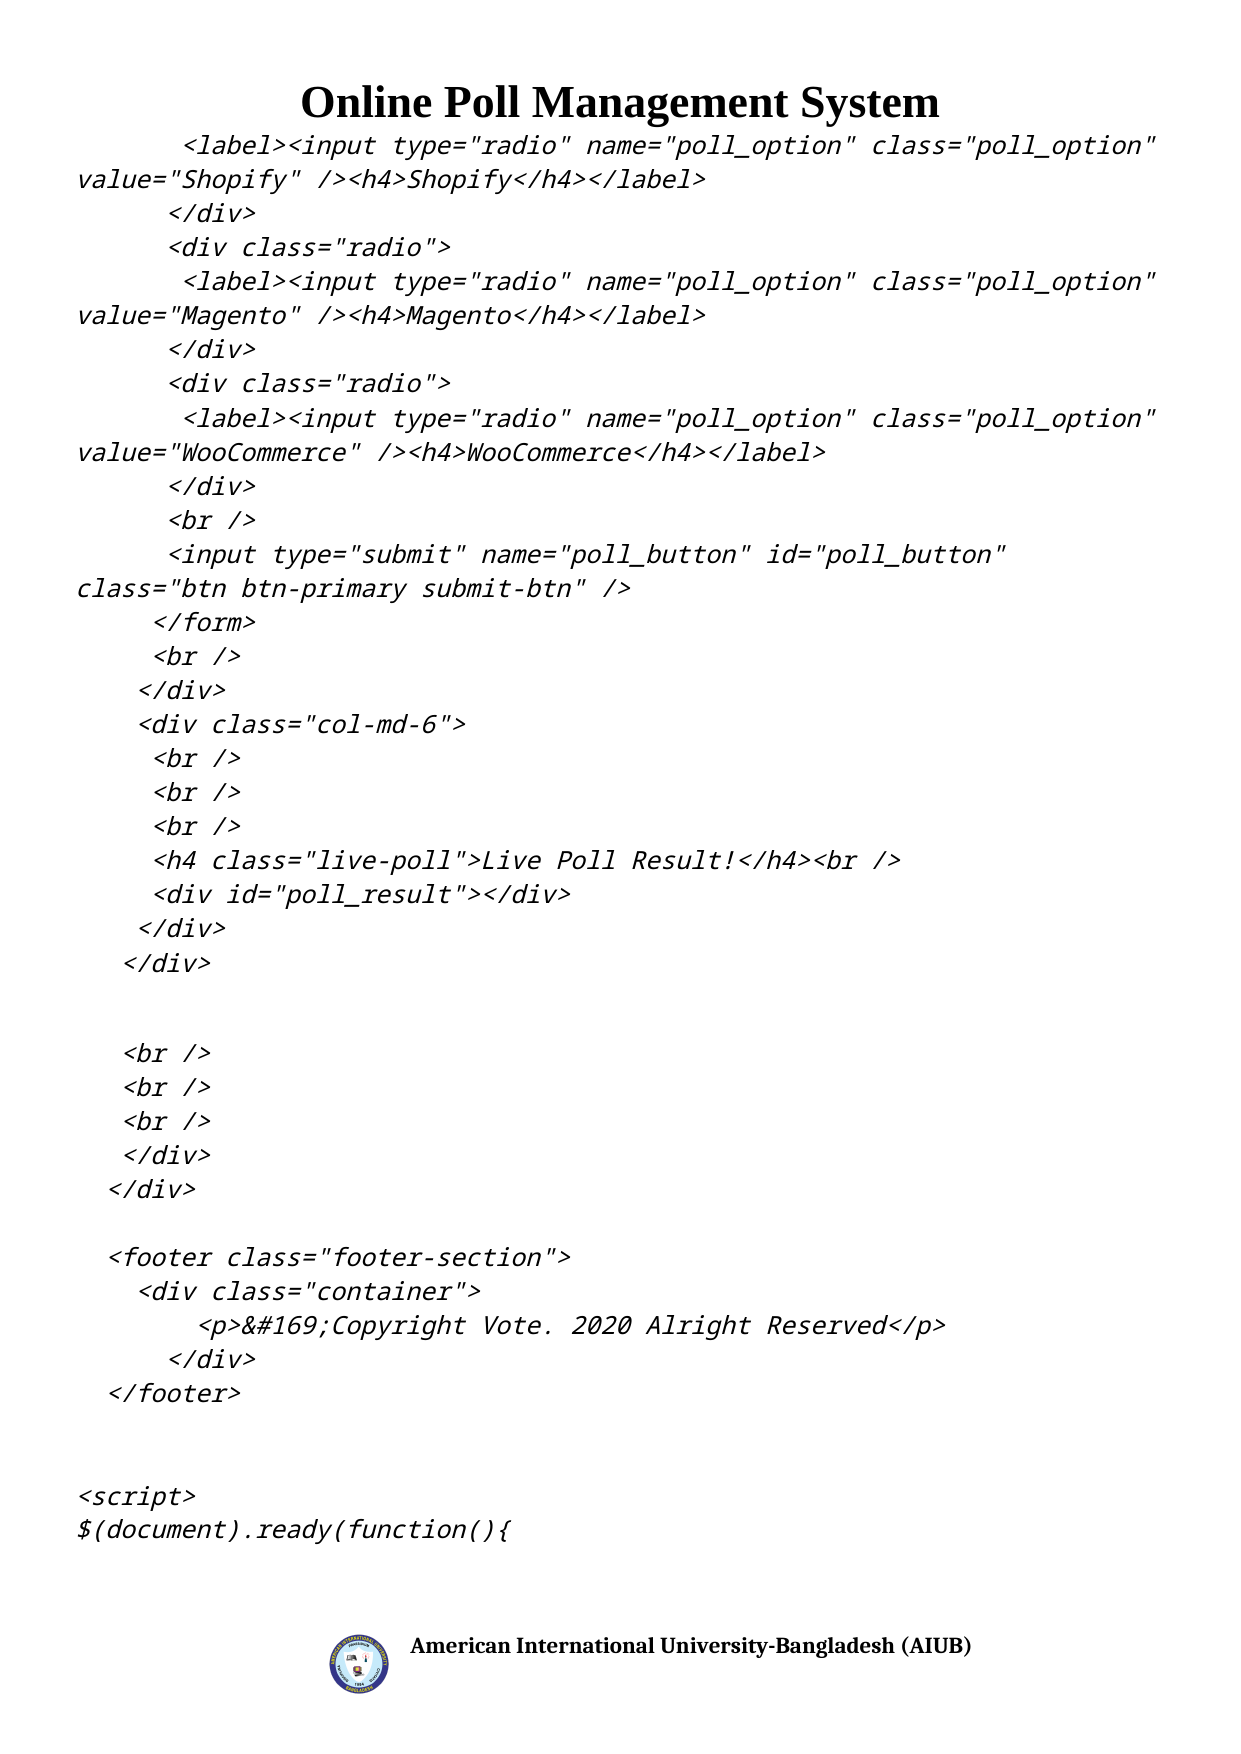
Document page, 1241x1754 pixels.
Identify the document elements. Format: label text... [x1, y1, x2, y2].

text <br /> [75, 639, 1165, 673]
text </div> [75, 673, 1165, 707]
text <h4 class="live-poll">Live Poll Result!</h4><br /> [75, 843, 1165, 877]
text <label><input type="radio" name="poll_option" class="poll_option" value="Shopify" /><h4>Shopify</h4></label> [75, 128, 1165, 196]
picture [328, 1633, 390, 1695]
text </div> [75, 1172, 1165, 1206]
text </div> [75, 332, 1165, 366]
text <div class="container"> [75, 1274, 1165, 1308]
text <br /> [75, 1069, 1165, 1103]
text </div> [75, 468, 1165, 502]
text <div class="radio"> [75, 366, 1165, 400]
text <br /> [75, 1035, 1165, 1069]
text <div class="col-md-6"> [75, 707, 1165, 741]
text </div> [75, 911, 1165, 945]
text </div> [75, 196, 1165, 230]
text </footer> [75, 1376, 1165, 1410]
text </div> [75, 1342, 1165, 1376]
text <br /> [75, 502, 1165, 536]
text <br /> [75, 741, 1165, 775]
text <input type="submit" name="poll_button" id="poll_button" class="btn btn-primary submit-btn" /> [75, 536, 1165, 604]
text <label><input type="radio" name="poll_option" class="poll_option" value="WooCommerce" /><h4>WooCommerce</h4></label> [75, 400, 1165, 468]
text </form> [75, 604, 1165, 639]
text $(document).ready(function(){ [75, 1512, 1165, 1546]
text <br /> [75, 809, 1165, 843]
text <footer class="footer-section"> [75, 1240, 1165, 1274]
text <br /> [75, 775, 1165, 809]
text <div class="radio"> [75, 230, 1165, 264]
text <br /> [75, 1103, 1165, 1137]
text </div> [75, 1137, 1165, 1172]
text </div> [75, 945, 1165, 979]
text <p>&#169;Copyright Vote. 2020 Alright Reserved</p> [75, 1308, 1165, 1342]
text <div id="poll_result"></div> [75, 877, 1165, 911]
text <script> [75, 1478, 1165, 1512]
text <label><input type="radio" name="poll_option" class="poll_option" value="Magento" /><h4>Magento</h4></label> [75, 264, 1165, 332]
